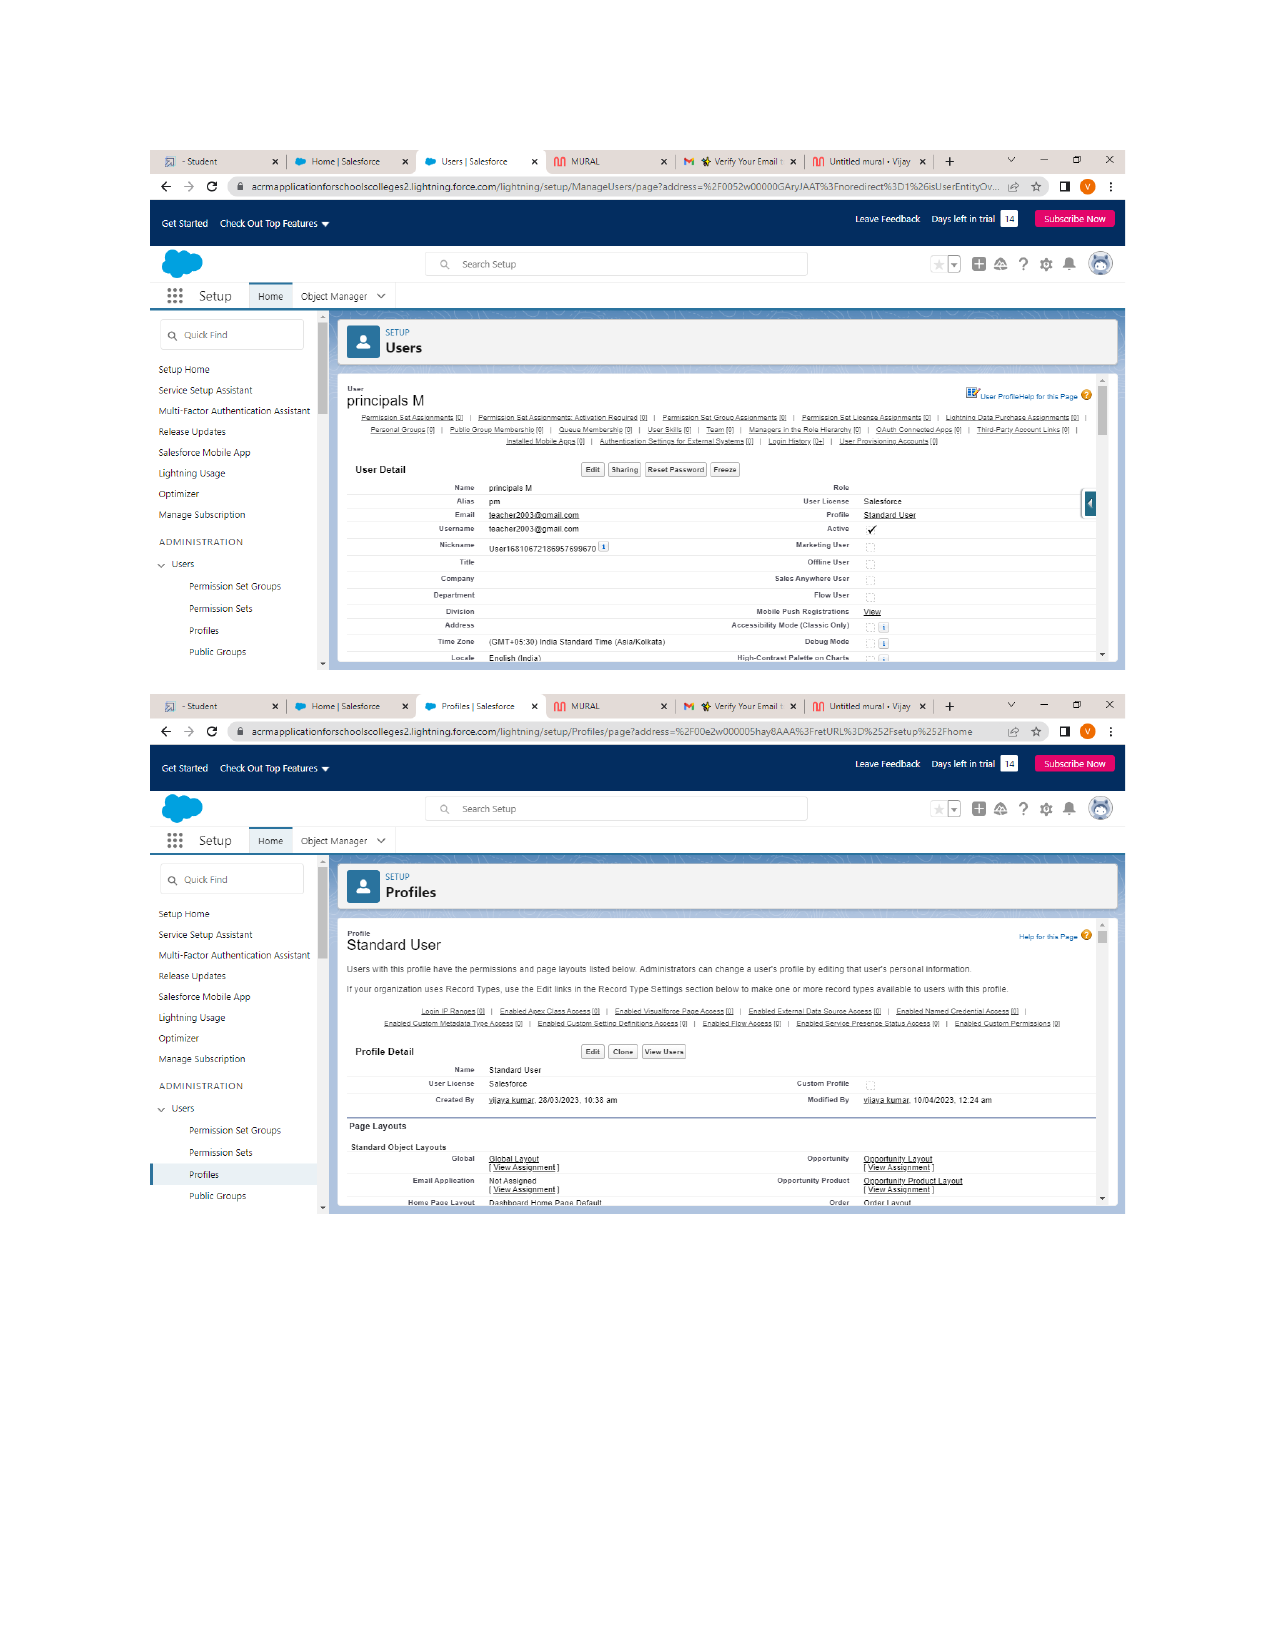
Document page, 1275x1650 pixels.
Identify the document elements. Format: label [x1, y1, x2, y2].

picture [150, 694, 1125, 1214]
picture [150, 150, 1125, 670]
